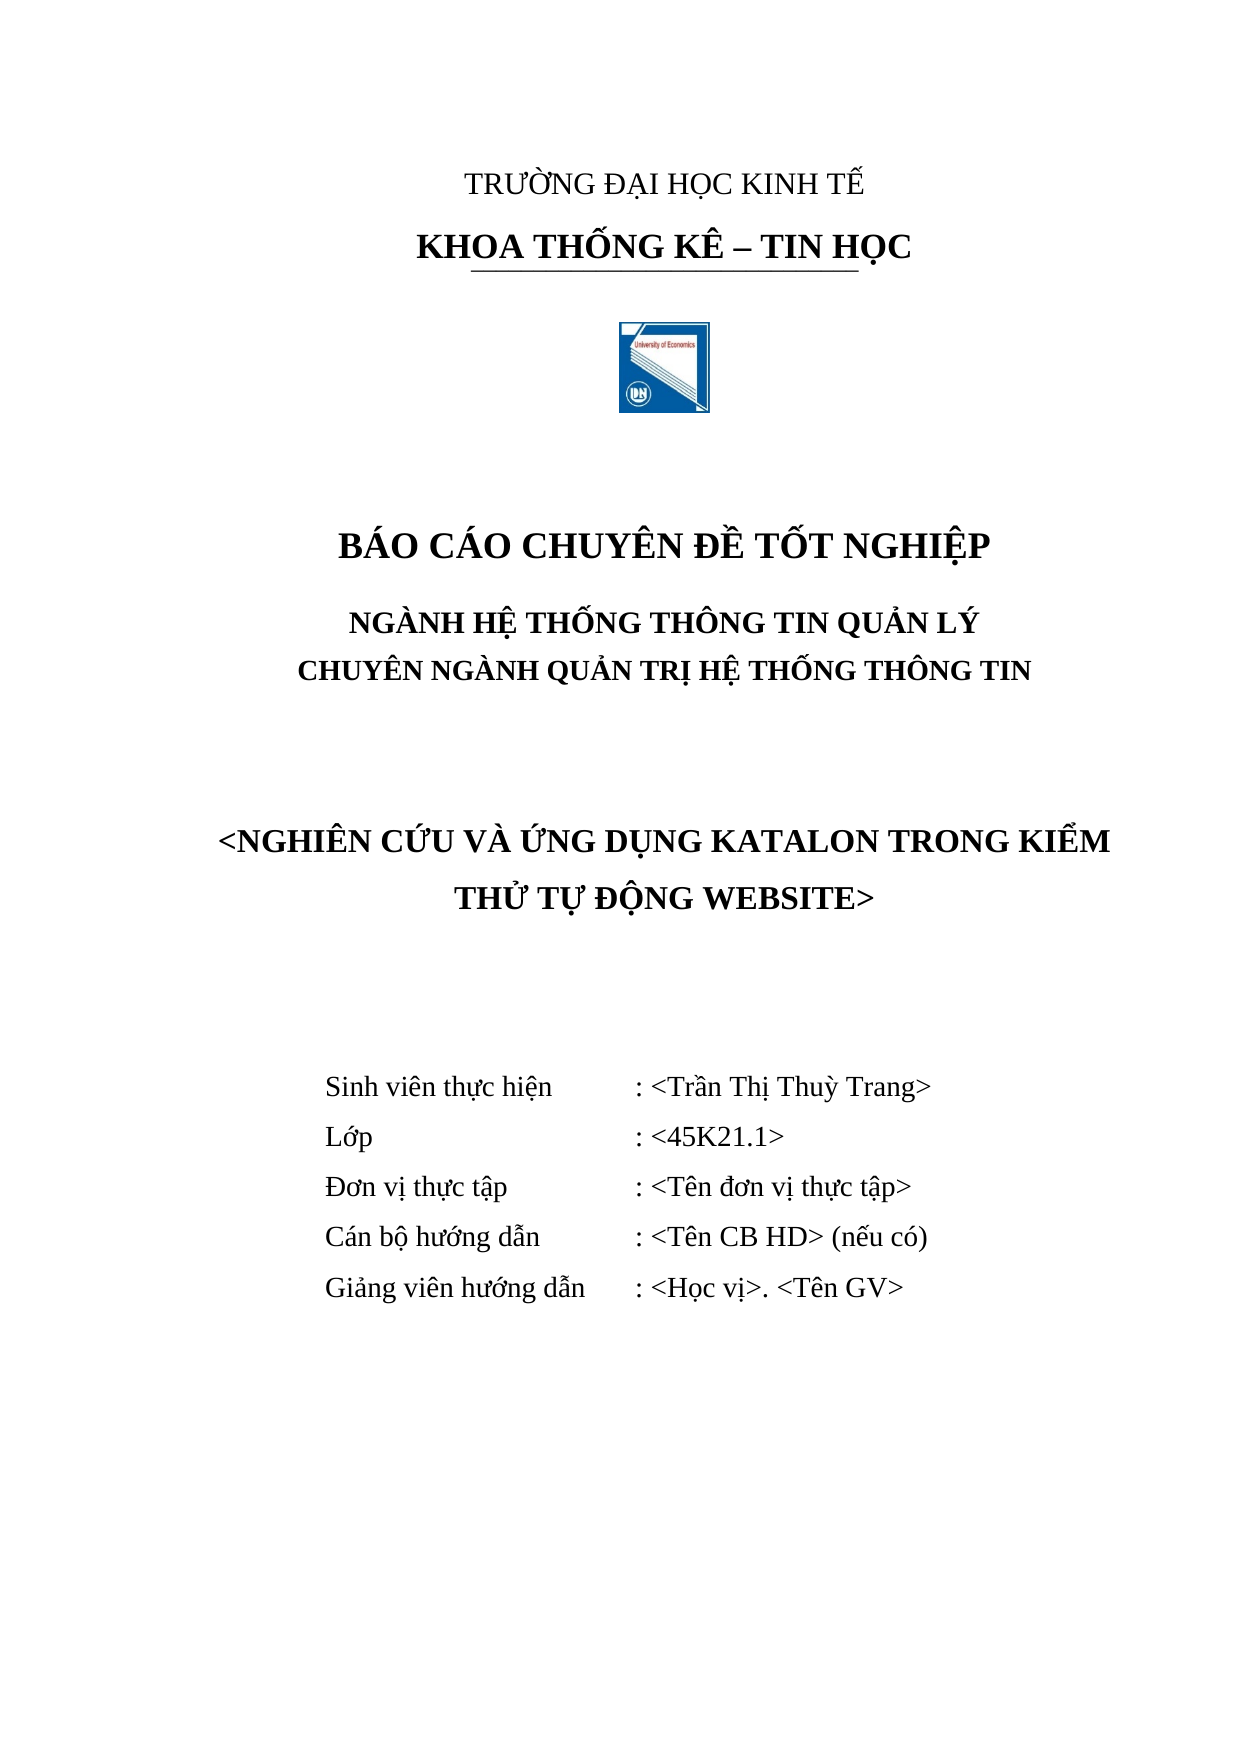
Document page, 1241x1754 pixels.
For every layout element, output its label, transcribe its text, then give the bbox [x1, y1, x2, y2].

text TRƯỜNG ĐẠI HỌC KINH TẾ [207, 165, 1122, 201]
picture [619, 322, 710, 413]
text Cán bộ hướng dẫn : <Tên CB HD> (nếu có) [207, 1219, 1122, 1253]
text BÁO CÁO CHUYÊN ĐỀ TỐT NGHIỆP [207, 524, 1122, 567]
text <NGHIÊN CỨU VÀ ỨNG DỤNG KATALON TRONG KIỂM THỬ TỰ ĐỘNG WEBSITE> [207, 821, 1122, 917]
text Sinh viên thực hiện : <Trần Thị Thuỳ Trang> [207, 1069, 1122, 1102]
text ––––––––––––––––––––––––––––––– [207, 266, 1122, 281]
text KHOA THỐNG KÊ – TIN HỌC [207, 226, 1122, 266]
text Giảng viên hướng dẫn : <Học vị>. <Tên GV> [207, 1270, 1122, 1303]
text CHUYÊN NGÀNH QUẢN TRỊ HỆ THỐNG THÔNG TIN [207, 653, 1122, 687]
text Đơn vị thực tập : <Tên đơn vị thực tập> [207, 1169, 1122, 1203]
text NGÀNH HỆ THỐNG THÔNG TIN QUẢN LÝ [207, 604, 1122, 641]
text Lớp : <45K21.1> [207, 1119, 1122, 1152]
